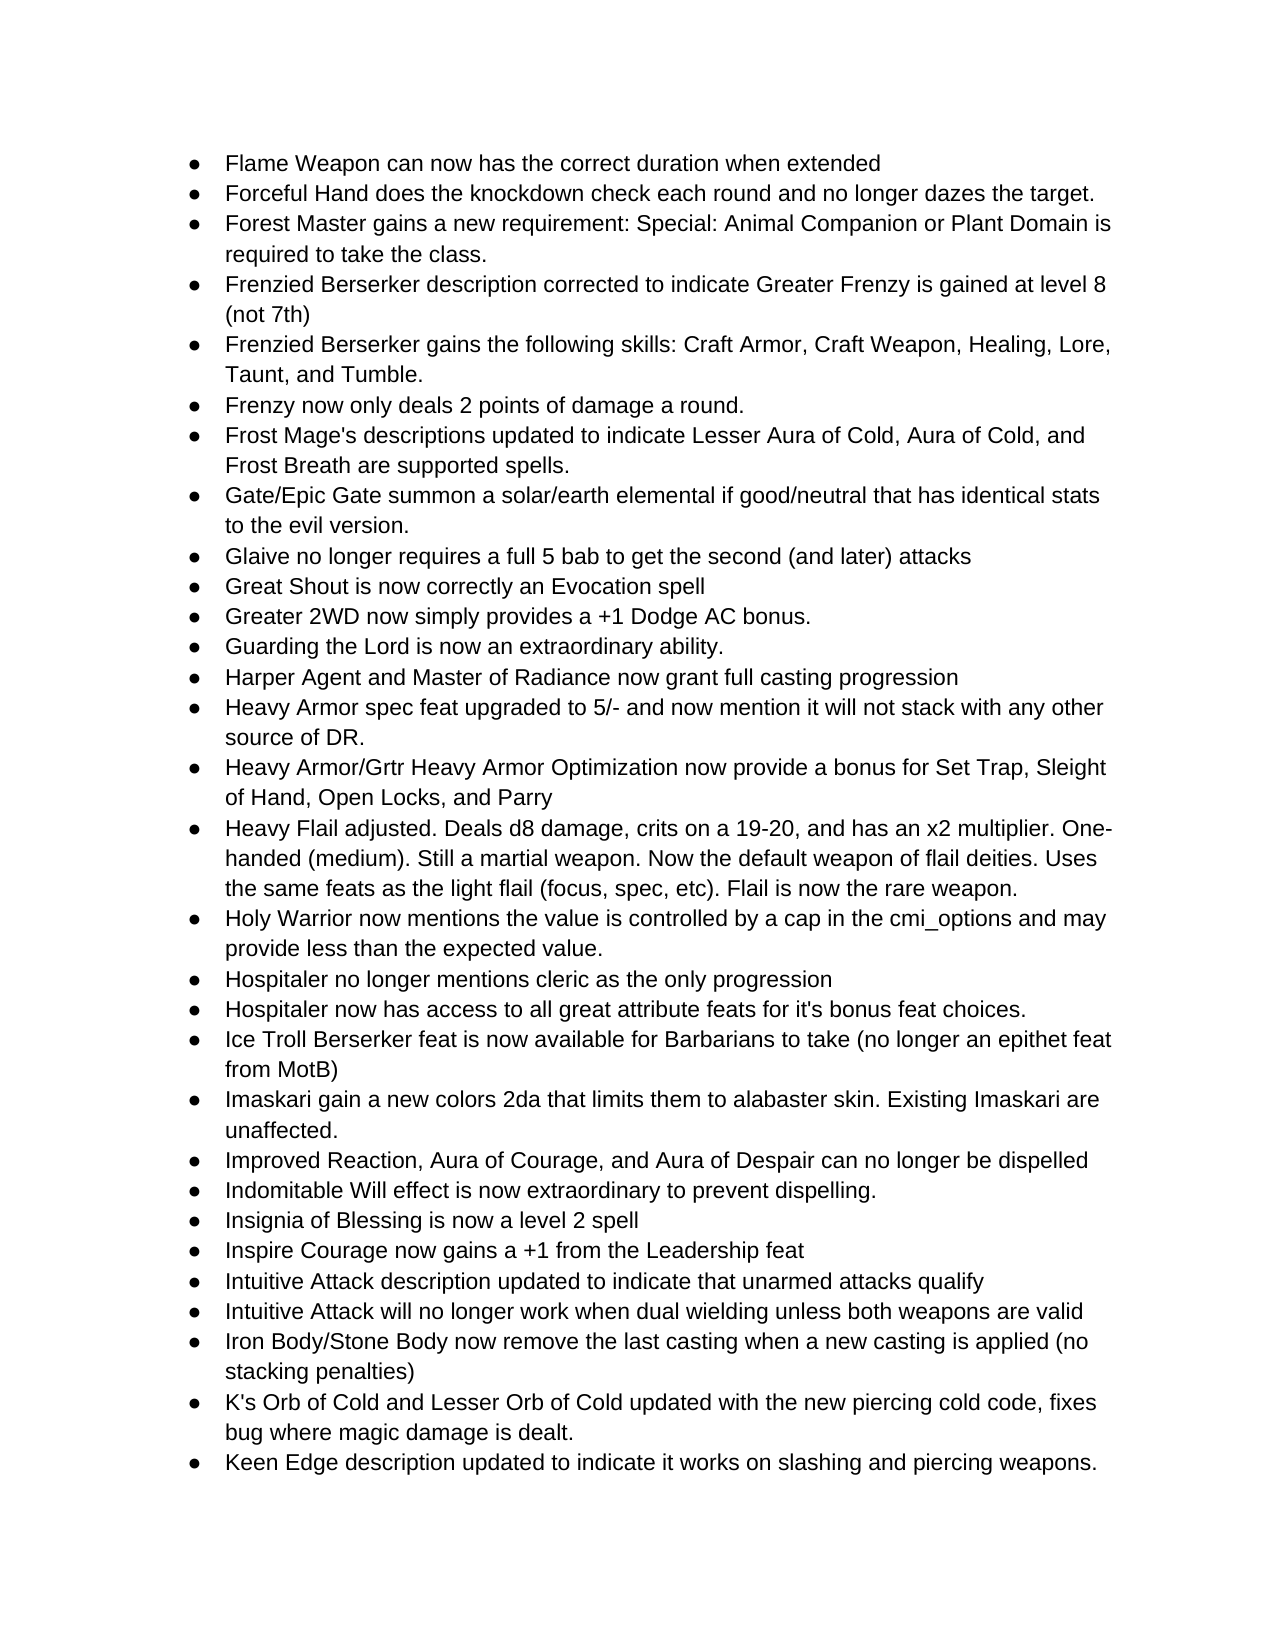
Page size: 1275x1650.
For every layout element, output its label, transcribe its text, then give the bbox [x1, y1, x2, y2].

list Gate/Epic Gate summon a solar/earth elemental if good/neutral that has identical stats to the evil version. [187, 482, 1125, 539]
list Intuitive Attack description updated to indicate that unarmed attacks qualify [187, 1268, 1125, 1294]
list Inspire Courage now gains a +1 from the Leadership feat [187, 1237, 1125, 1264]
list Hospitaler now has access to all great attribute feats for it's bonus feat choices. [187, 996, 1125, 1022]
list Guarding the Lord is now an extraordinary ability. [187, 633, 1125, 660]
list Frenzied Berserker description corrected to indicate Greater Frenzy is gained at level 8 (not 7th) [187, 271, 1125, 327]
list Heavy Armor spec feat upgraded to 5/- and now mention it will not stack with any other source of DR. [187, 694, 1125, 750]
list Harper Agent and Master of Radiance now grant full casting progression [187, 663, 1125, 690]
list Iron Body/Stone Body now remove the last casting when a new casting is applied (no stacking penalties) [187, 1328, 1125, 1385]
list Frenzy now only deals 2 points of damage a round. [187, 392, 1125, 418]
list Frenzied Berserker gains the following skills: Craft Armor, Craft Weapon, Healing, Lore, Taunt, and Tumble. [187, 331, 1125, 388]
list Frost Mage's descriptions updated to indicate Lesser Aura of Cold, Aura of Cold, and Frost Breath are supported spells. [187, 422, 1125, 478]
list Forceful Hand does the knockdown check each round and no longer dazes the target. [187, 180, 1125, 207]
list Hospitaler no longer mentions cleric as the only progression [187, 966, 1125, 992]
list K's Orb of Cold and Lesser Orb of Cold updated with the new piercing cold code, fixes bug where magic damage is dealt. [187, 1388, 1125, 1445]
list Greater 2WD now simply provides a +1 Dodge AC bonus. [187, 603, 1125, 629]
list Improved Reaction, Aura of Courage, and Aura of Despair can no longer be dispelled [187, 1147, 1125, 1173]
list Holy Warrior now mentions the value is controlled by a cap in the cmi_options and may provide less than the expected value. [187, 905, 1125, 962]
list Heavy Armor/Grtr Heavy Armor Optimization now provide a bonus for Set Trap, Sleight of Hand, Open Locks, and Parry [187, 754, 1125, 811]
list Flame Weapon can now has the correct duration when extended [187, 150, 1125, 176]
list Keen Edge description updated to indicate it works on slashing and piercing weapons. [187, 1449, 1125, 1475]
list Indomitable Will effect is now extraordinary to prevent dispelling. [187, 1177, 1125, 1203]
list Heavy Flail adjusted. Deals d8 damage, crits on a 19-20, and has an x2 multiplier. One-handed (medium). Still a martial weapon. Now the default weapon of flail deities. Uses the same feats as the light flail (focus, spec, etc). Flail is now the rare weapon. [187, 814, 1125, 901]
list Imaskari gain a new colors 2da that limits them to alabaster skin. Existing Imaskari are unaffected. [187, 1086, 1125, 1143]
list Insignia of Blessing is now a level 2 spell [187, 1207, 1125, 1234]
list Forest Master gains a new requirement: Special: Animal Companion or Plant Domain is required to take the class. [187, 210, 1125, 267]
list Glaive no longer requires a full 5 bab to get the second (and later) attacks [187, 543, 1125, 569]
list Great Shout is now correctly an Evocation spell [187, 573, 1125, 599]
list Ice Troll Berserker feat is now available for Barbarians to take (no longer an epithet feat from MotB) [187, 1026, 1125, 1083]
list Intuitive Attack will no longer work when dual wielding unless both weapons are valid [187, 1298, 1125, 1324]
